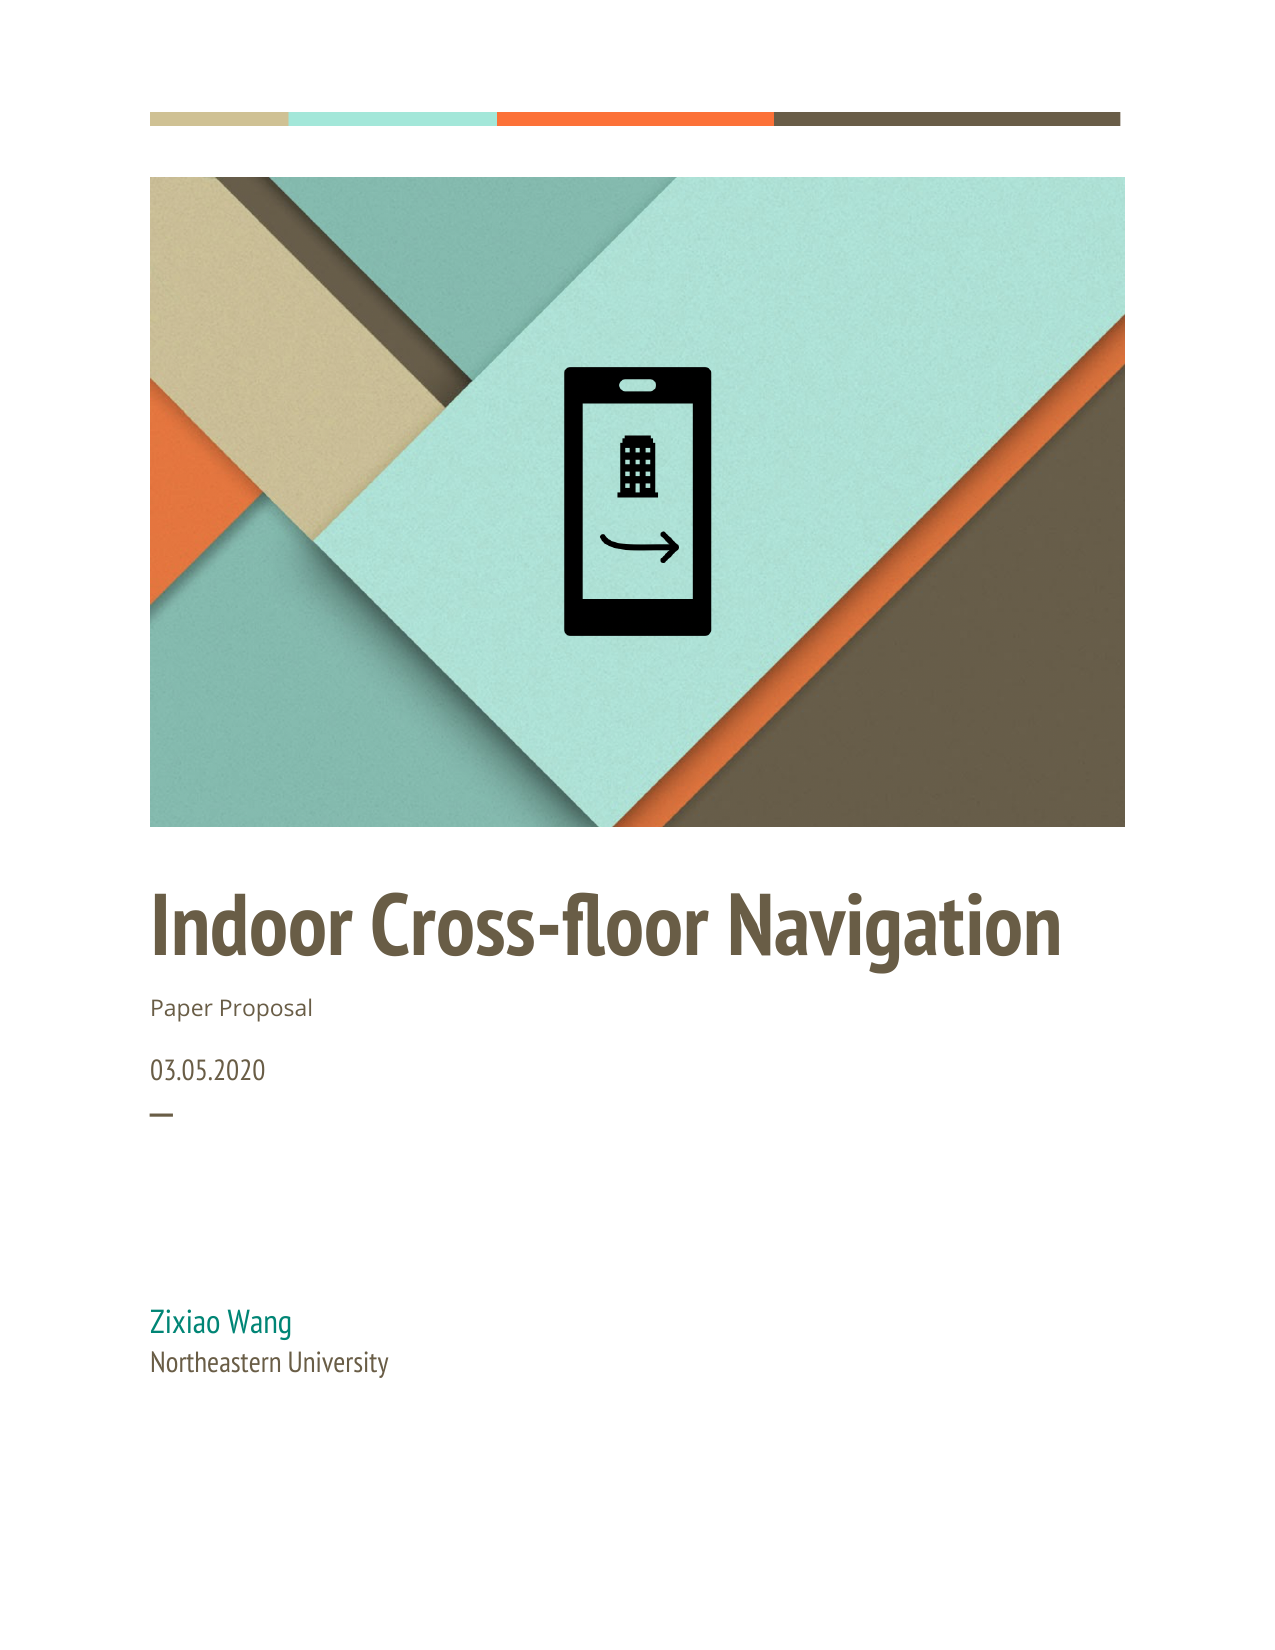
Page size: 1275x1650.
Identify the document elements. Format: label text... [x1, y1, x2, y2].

picture [150, 175, 1125, 827]
text ─ [150, 1088, 1125, 1139]
title Indoor Cross-floor Navigation [150, 867, 1125, 980]
text Paper Proposal [150, 992, 1125, 1023]
subtitle 03.05.2020 [150, 1051, 1125, 1088]
text Zixiao Wang [150, 1299, 1125, 1343]
text Northeastern University [150, 1343, 1125, 1380]
picture [150, 112, 1121, 126]
